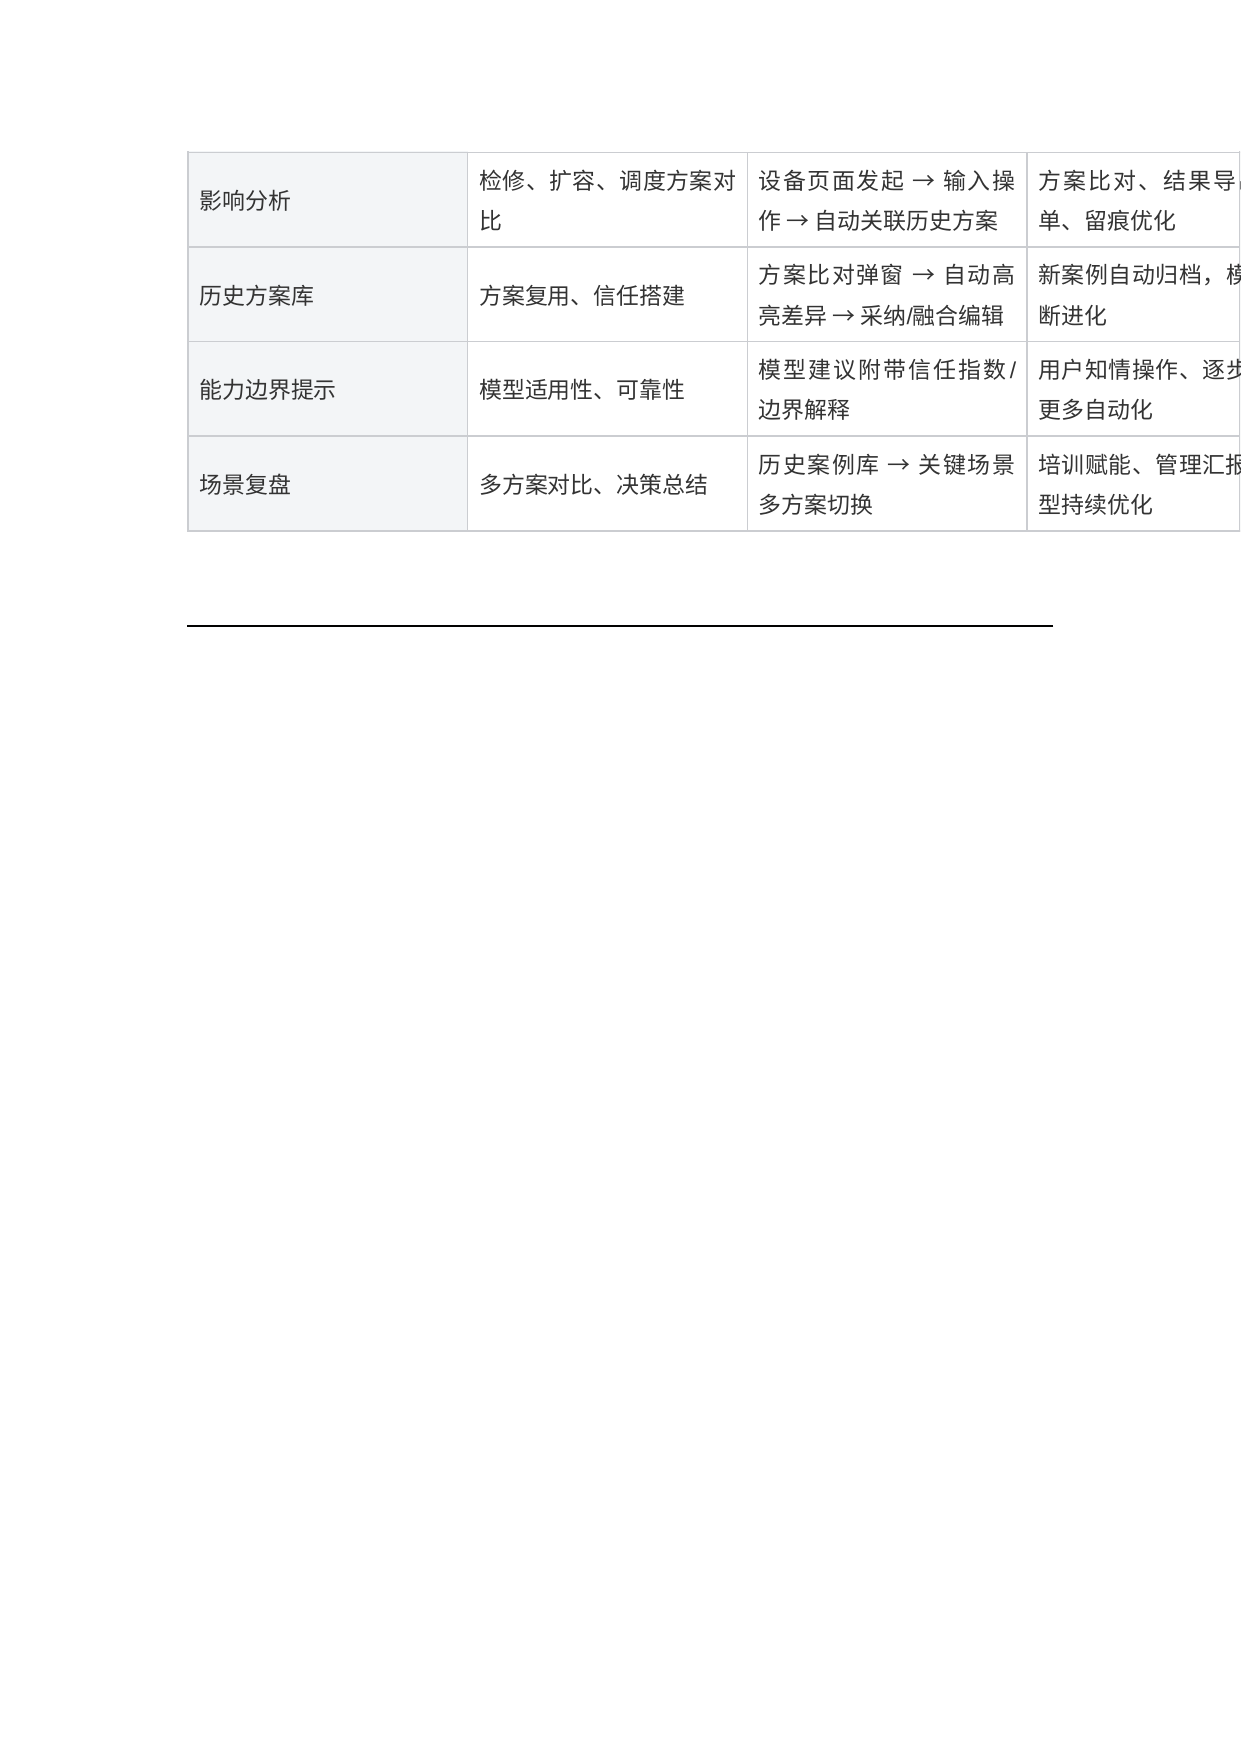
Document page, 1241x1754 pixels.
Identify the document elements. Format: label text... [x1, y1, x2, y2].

table_cell 影响分析 [189, 153, 467, 246]
table_cell 历史方案库 [189, 248, 467, 341]
table_cell 场景复盘 [189, 437, 467, 530]
table_cell 检修、扩容、调度方案对比 [468, 153, 747, 246]
table_cell 方案复用、信任搭建 [468, 248, 747, 341]
table_cell 培训赋能、管理汇报、模型持续优化 [1028, 437, 1239, 530]
table_cell 历史案例库 → 关键场景多方案切换 [748, 437, 1026, 530]
table_cell 设备页面发起 → 输入操作 → 自动关联历史方案 [748, 153, 1026, 246]
table_cell 模型适用性、可靠性 [468, 342, 747, 435]
table_cell 方案比对、结果导出/派单、留痕优化 [1028, 153, 1239, 246]
table_cell 多方案对比、决策总结 [468, 437, 747, 530]
table_cell 新案例自动归档，模型不断进化 [1028, 248, 1239, 341]
table_cell 能力边界提示 [189, 342, 467, 435]
table_cell 方案比对弹窗 → 自动高亮差异 → 采纳/融合编辑 [748, 248, 1026, 341]
table_cell 用户知情操作、逐步转向更多自动化 [1028, 342, 1239, 435]
table_cell 模型建议附带信任指数/边界解释 [748, 342, 1026, 435]
